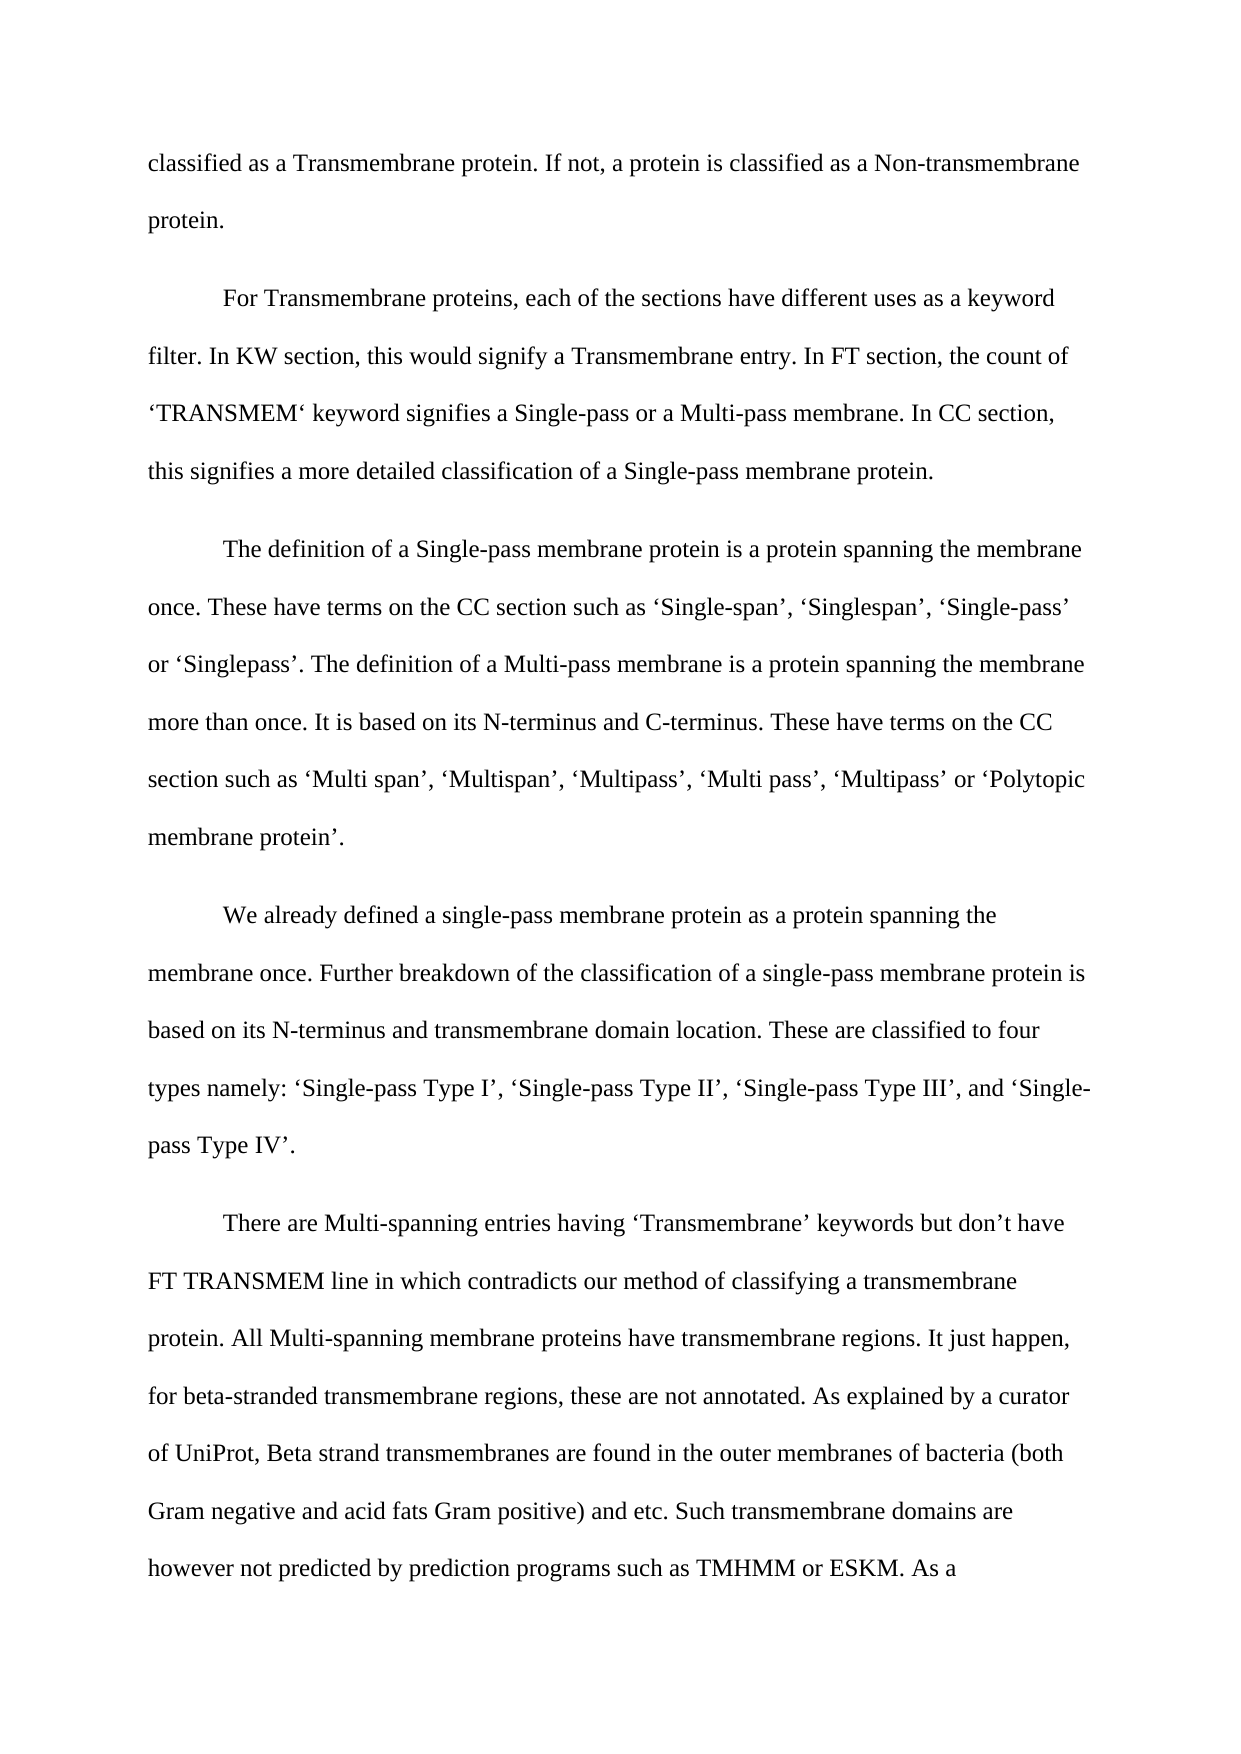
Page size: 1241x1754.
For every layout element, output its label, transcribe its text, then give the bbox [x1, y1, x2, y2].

text For Transmembrane proteins, each of the sections have different uses as a keyword filter. In KW section, this would signify a Transmembrane entry. In FT section, the count of ‘TRANSMEM‘ keyword signifies a Single-pass or a Multi-pass membrane. In CC section, this signifies a more detailed classification of a Single-pass membrane protein. [148, 283, 1093, 485]
text The definition of a Single-pass membrane protein is a protein spanning the membrane once. These have terms on the CC section such as ‘Single-span’, ‘Singlespan’, ‘Single-pass’ or ‘Singlepass’. The definition of a Multi-pass membrane is a protein spanning the membrane more than once. It is based on its N-terminus and C-terminus. These have terms on the CC section such as ‘Multi span’, ‘Multispan’, ‘Multipass’, ‘Multi pass’, ‘Multipass’ or ‘Polytopic membrane protein’. [148, 534, 1093, 851]
text We already defined a single-pass membrane protein as a protein spanning the membrane once. Further breakdown of the classification of a single-pass membrane protein is based on its N-terminus and transmembrane domain location. These are classified to four types namely: ‘Single-pass Type I’, ‘Single-pass Type II’, ‘Single-pass Type III’, and ‘Single-pass Type IV’. [148, 900, 1093, 1159]
